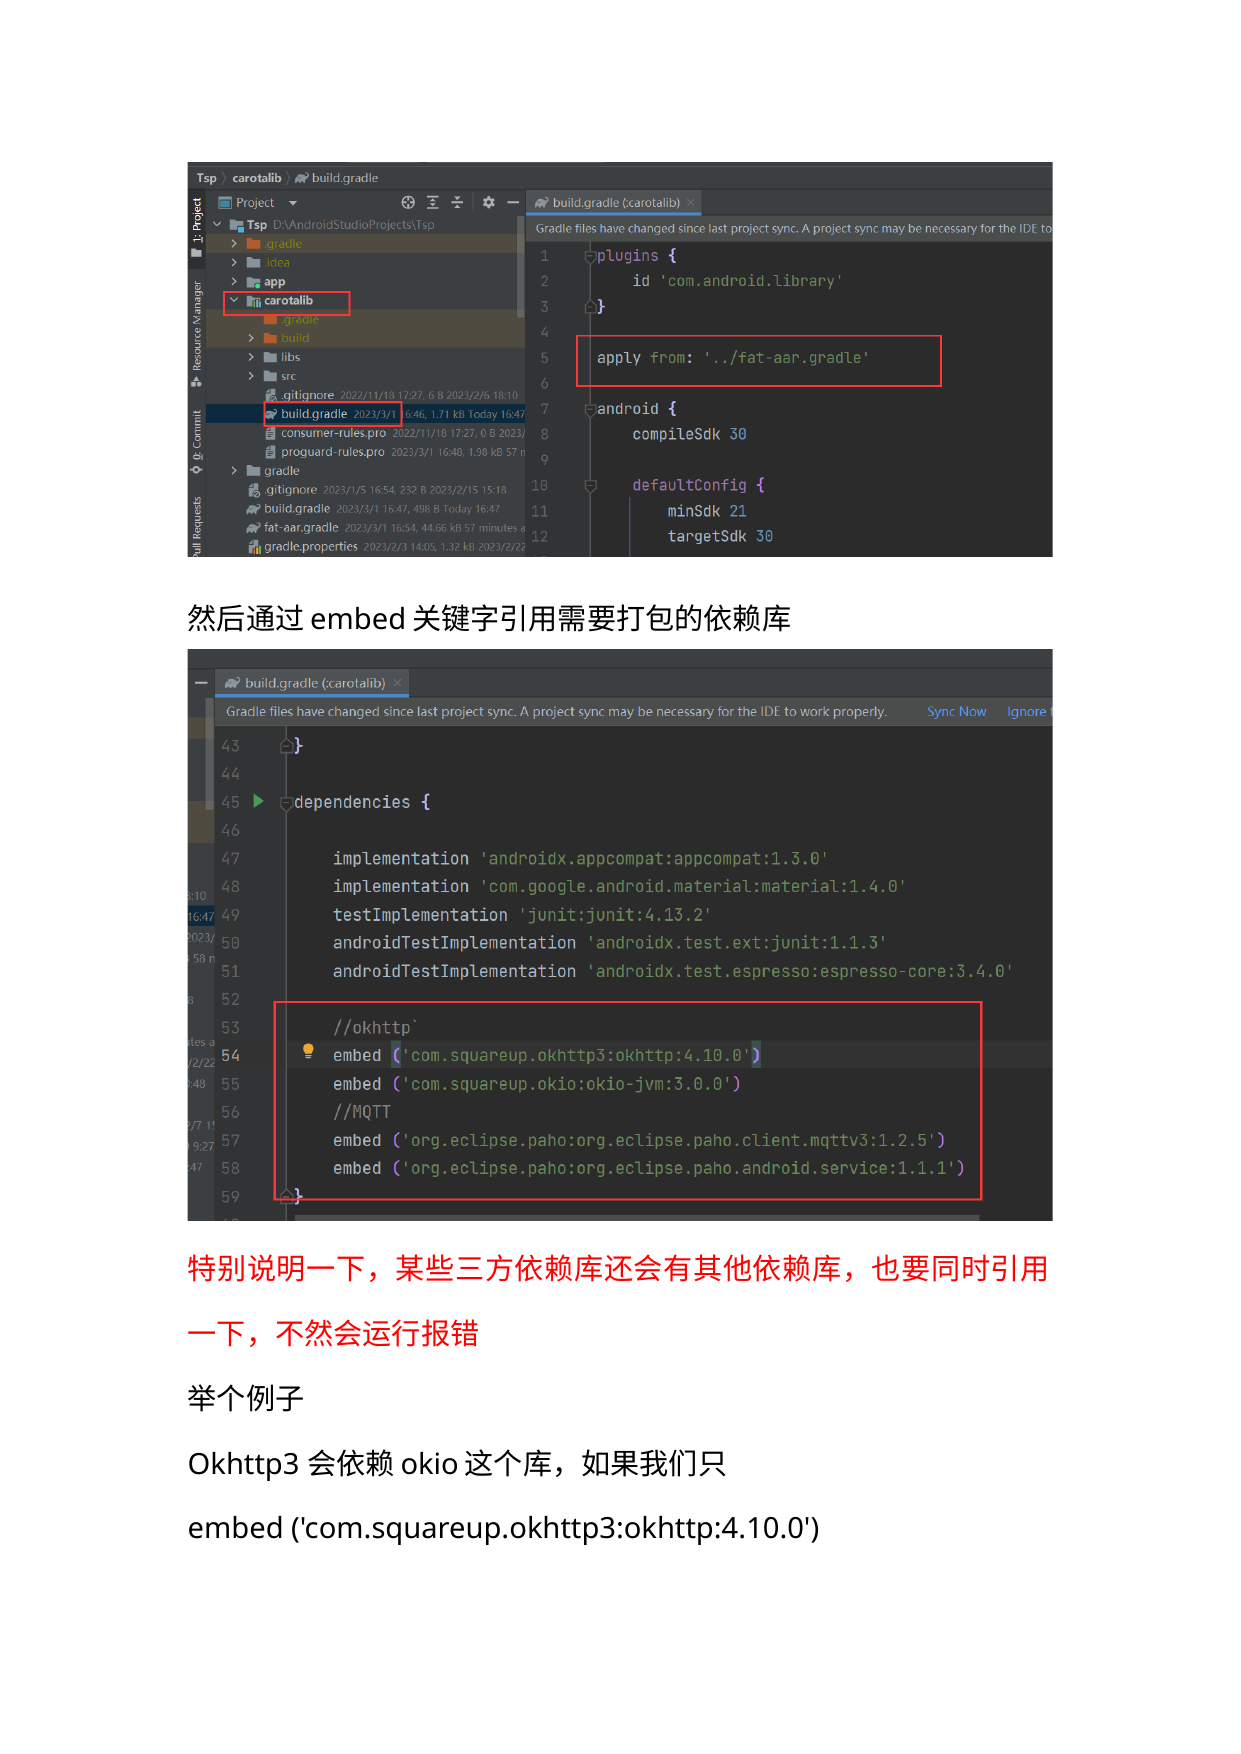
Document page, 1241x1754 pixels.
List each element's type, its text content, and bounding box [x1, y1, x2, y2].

text Okhttp3 会依赖okio这个库，如果我们只 [187, 1429, 1053, 1494]
picture [187, 162, 1053, 557]
picture [187, 649, 1053, 1221]
text 然后通过embed关键字引用需要打包的依赖库 [187, 584, 1053, 649]
text 特别说明一下，某些三方依赖库还会有其他依赖库，也要同时引用一下，不然会运行报错 [187, 1234, 1053, 1364]
text embed ('com.squareup.okhttp3:okhttp:4.10.0') [187, 1494, 1053, 1559]
text 举个例子 [187, 1364, 1053, 1429]
